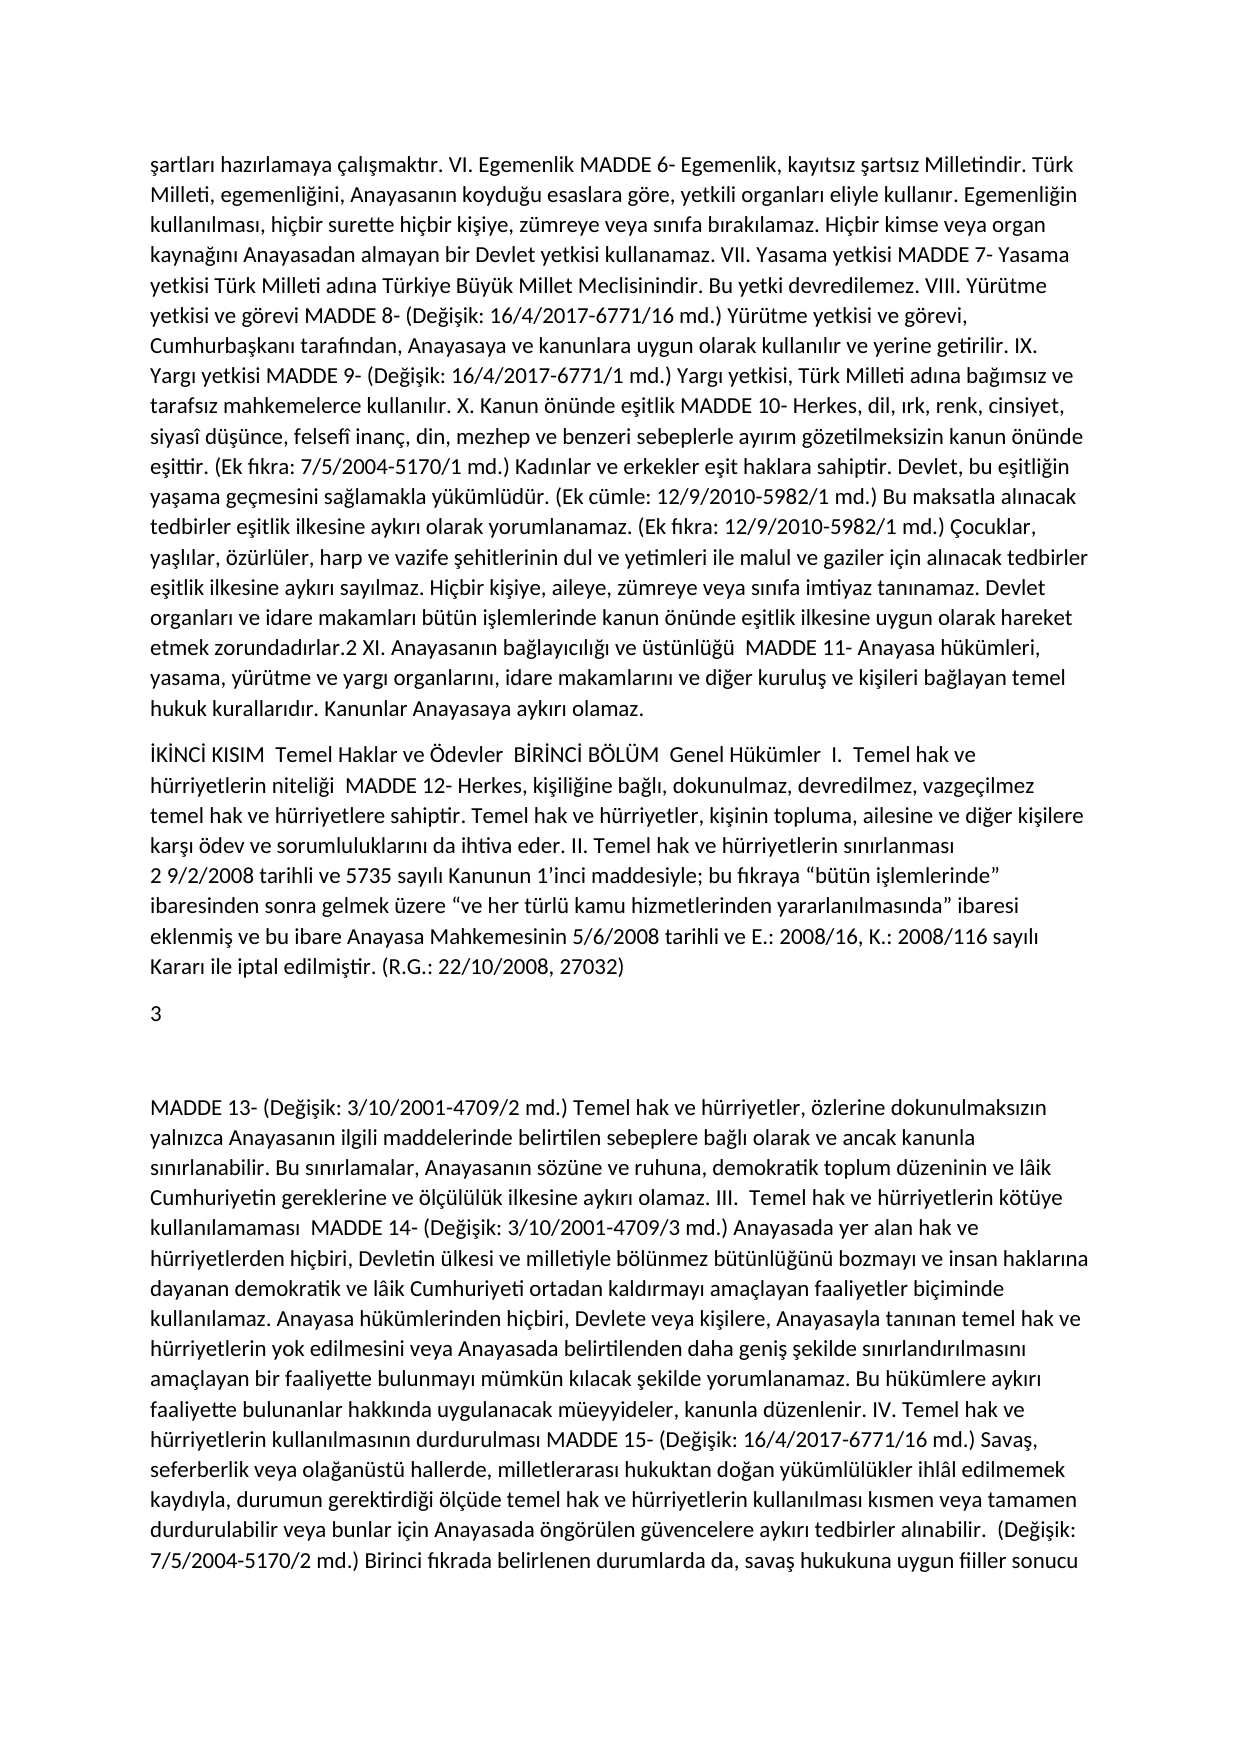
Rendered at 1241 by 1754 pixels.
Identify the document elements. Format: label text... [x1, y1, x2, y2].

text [150, 150, 1090, 722]
text 3 [150, 999, 1090, 1027]
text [150, 1093, 1090, 1574]
text İKİNCİ KISIM Temel Haklar ve Ödevler BİRİNCİ BÖLÜM Genel Hükümler I. Temel hak ve hürriyetlerin niteliği MADDE 12- Herkes, kişiliğine bağlı, dokunulmaz, devredilmez, vazgeçilmez temel hak ve hürriyetlere sahiptir. Temel hak ve hürriyetler, kişinin topluma, ailesine ve diğer kişilere karşı ödev ve sorumluluklarını da ihtiva eder. II. Temel hak ve hürriyetlerin sınırlanması 2 9/2/2008 tarihli ve 5735 sayılı Kanunun 1’inci maddesiyle; bu fıkraya “bütün işlemlerinde” ibaresinden sonra gelmek üzere “ve her türlü kamu hizmetlerinden yararlanılmasında” ibaresi eklenmiş ve bu ibare Anayasa Mahkemesinin 5/6/2008 tarihli ve E.: 2008/16, K.: 2008/116 sayılı Kararı ile iptal edilmiştir. (R.G.: 22/10/2008, 27032) [150, 741, 1090, 980]
